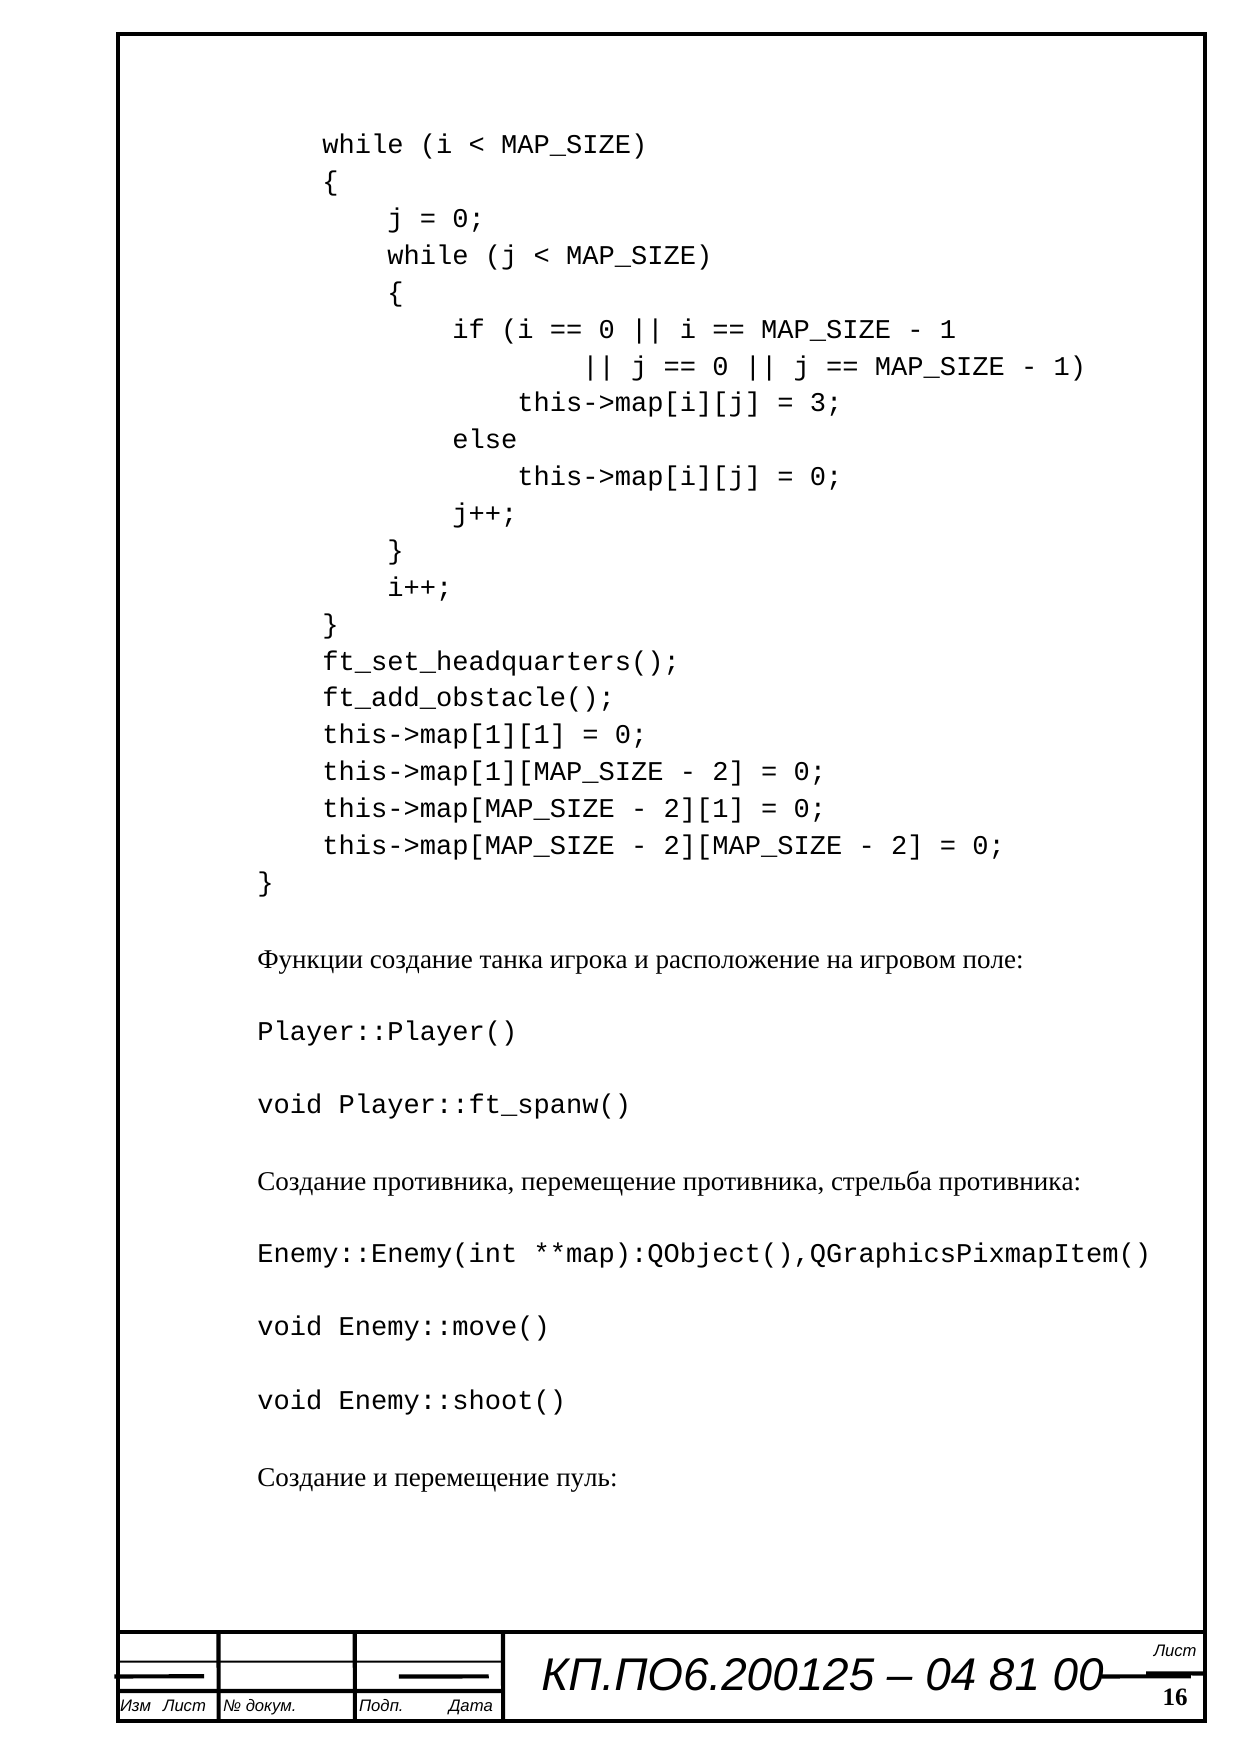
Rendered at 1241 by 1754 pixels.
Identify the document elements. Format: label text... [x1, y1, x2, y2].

text j++; [153, 500, 1175, 531]
text if (i == 0 || i == MAP_SIZE - 1 [153, 315, 1175, 346]
text Создание и перемещение пуль: [153, 1461, 1175, 1492]
text void Player::ft_spanw() [153, 1091, 1175, 1122]
text this->map[1][1] = 0; [153, 721, 1175, 752]
text Enemy::Enemy(int **map):QObject(),QGraphicsPixmapItem() [153, 1239, 1175, 1270]
text this->map[i][j] = 0; [153, 463, 1175, 494]
text while (j < MAP_SIZE) [153, 242, 1175, 272]
text this->map[1][MAP_SIZE - 2] = 0; [153, 758, 1175, 789]
text ft_set_headquarters(); [153, 647, 1175, 678]
text this->map[MAP_SIZE - 2][MAP_SIZE - 2] = 0; [153, 832, 1175, 862]
text j = 0; [153, 205, 1175, 236]
text this->map[i][j] = 3; [153, 389, 1175, 420]
text || j == 0 || j == MAP_SIZE - 1) [153, 352, 1175, 383]
text Создание противника, перемещение противника, стрельба противника: [153, 1165, 1175, 1196]
text } [153, 868, 1175, 899]
text { [153, 168, 1175, 199]
text Функции создание танка игрока и расположение на игровом поле: [153, 943, 1175, 974]
text else [153, 426, 1175, 457]
text } [153, 610, 1175, 641]
text while (i < MAP_SIZE) [153, 131, 1175, 162]
text } [153, 537, 1175, 567]
text this->map[MAP_SIZE - 2][1] = 0; [153, 795, 1175, 826]
text ft_add_obstacle(); [153, 684, 1175, 715]
text void Enemy::move() [153, 1313, 1175, 1344]
text { [153, 278, 1175, 309]
text Player::Player() [153, 1017, 1175, 1048]
text void Enemy::shoot() [153, 1387, 1175, 1418]
text i++; [153, 573, 1175, 604]
